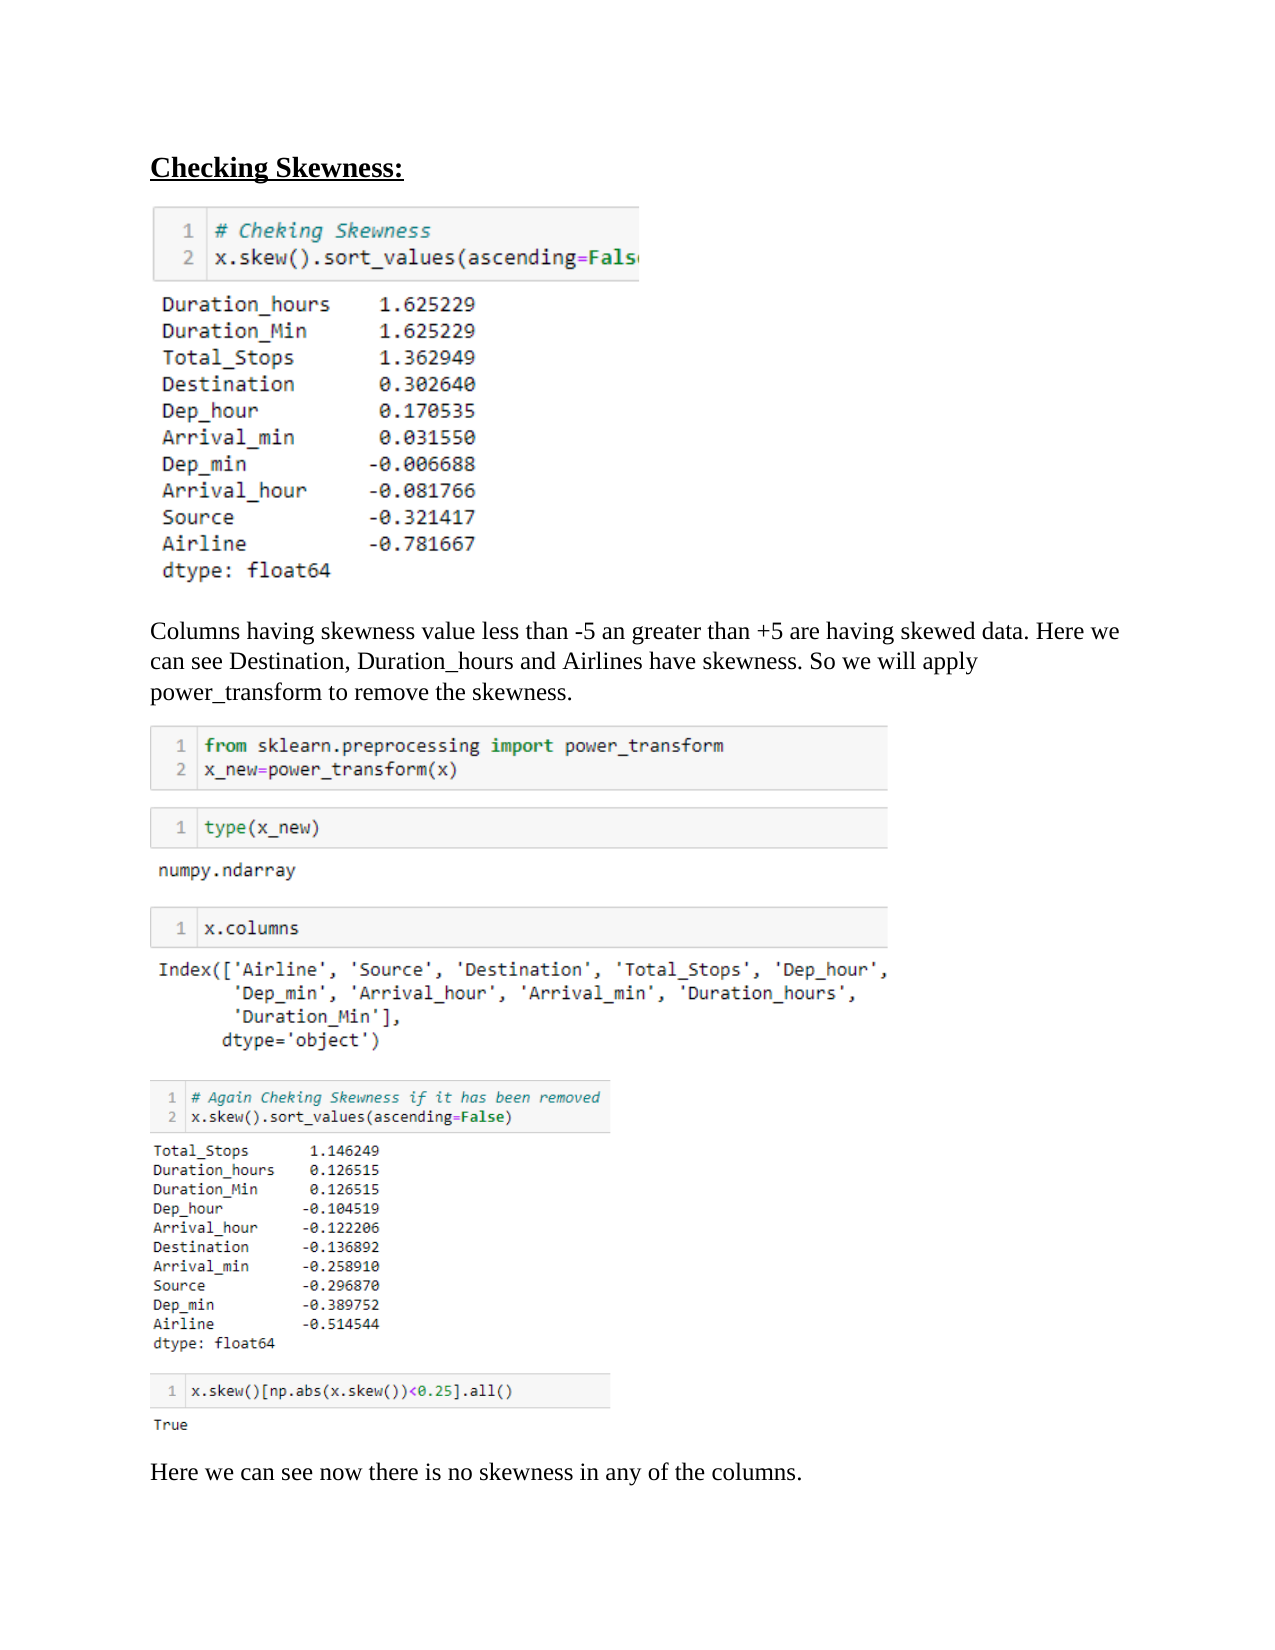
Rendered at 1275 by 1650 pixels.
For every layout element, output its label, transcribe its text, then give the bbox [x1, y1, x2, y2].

picture [150, 1080, 611, 1439]
picture [150, 723, 888, 1063]
text Columns having skewness value less than -5 an greater than +5 are having skewed data. Here we can see Destination, Duration_hours and Airlines have skewness. So we will apply power_transform to remove the skewness. [150, 616, 1125, 706]
text Here we can see now there is no skewness in any of the columns. [150, 1457, 1125, 1486]
picture [150, 202, 640, 598]
text Checking Skewness: [150, 150, 1125, 183]
